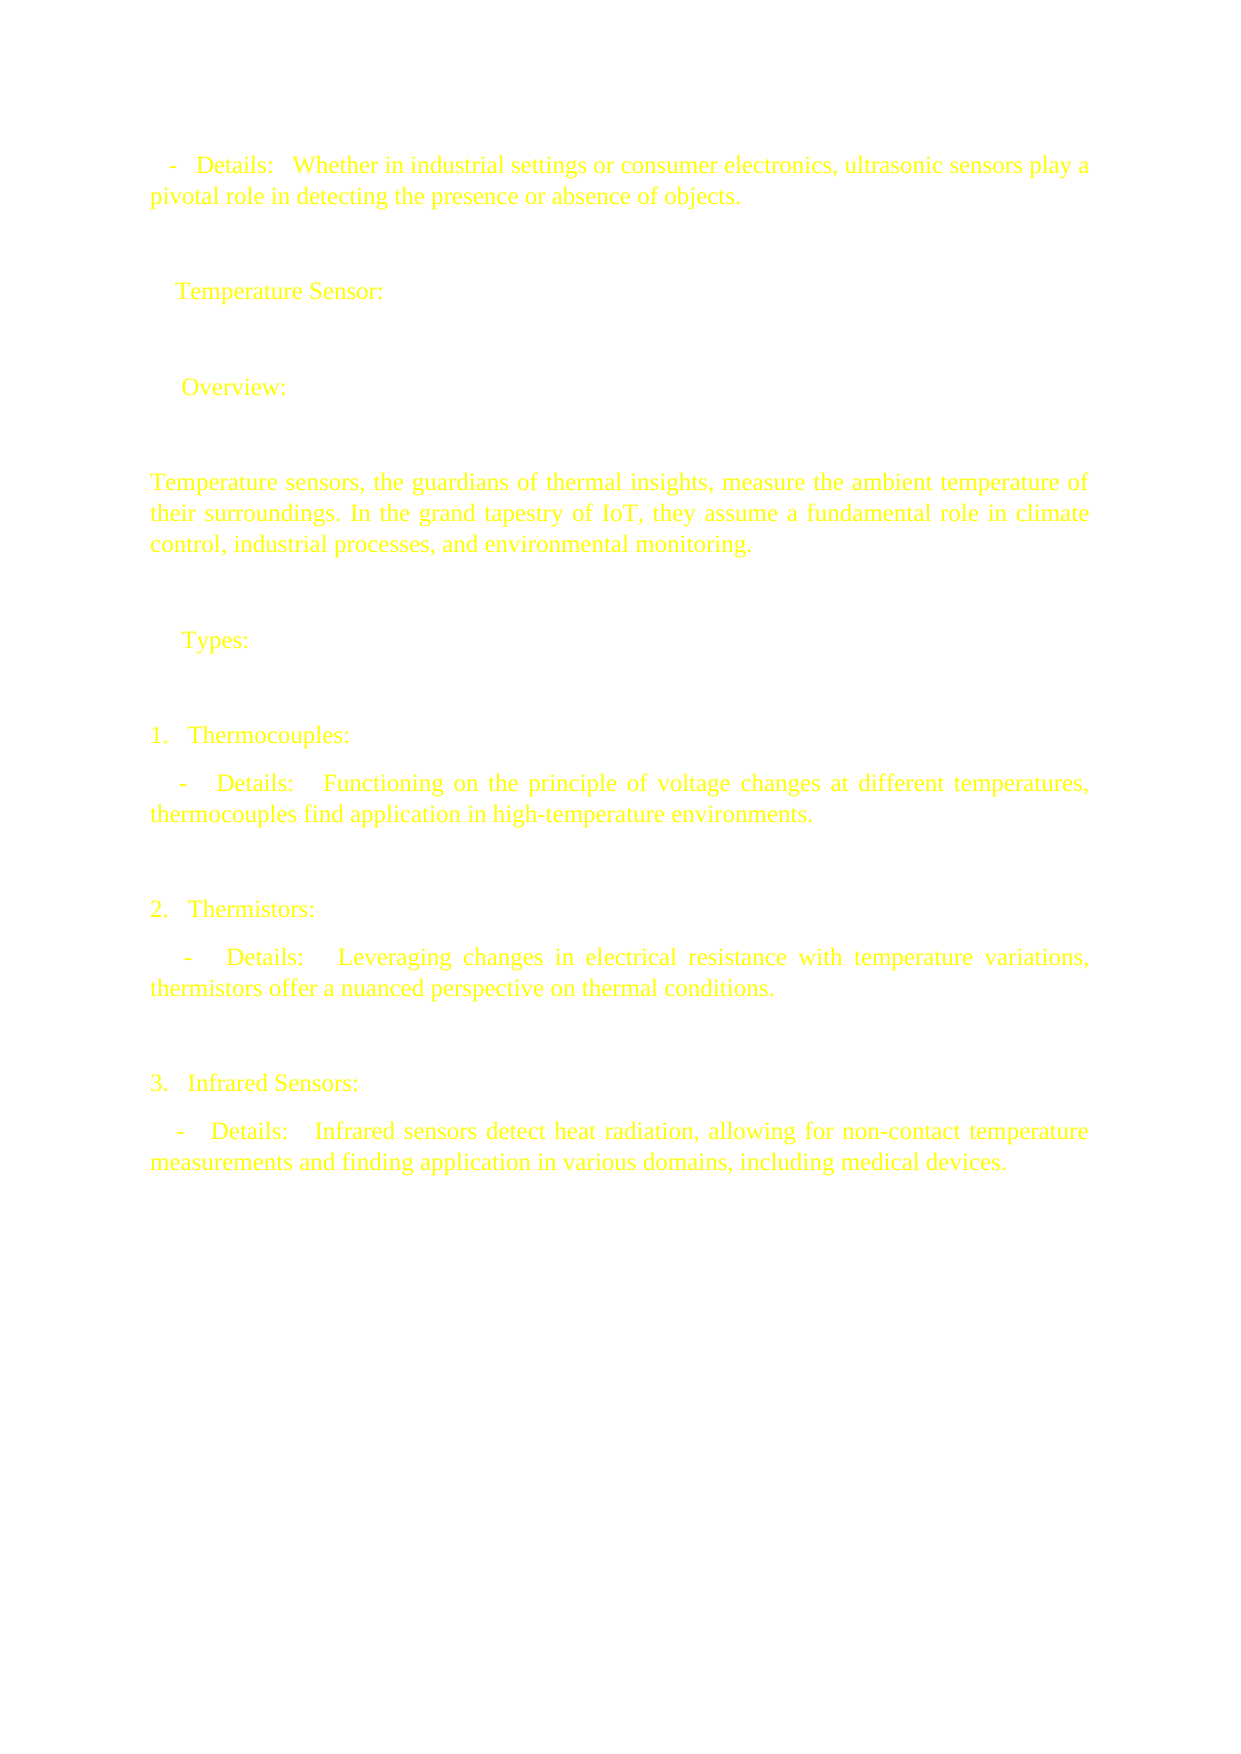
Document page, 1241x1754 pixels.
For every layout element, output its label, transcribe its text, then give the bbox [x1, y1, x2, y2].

text - Details: Infrared sensors detect heat radiation, allowing for non-contact temperature measurements and finding application in various domains, including medical devices. [150, 1116, 1090, 1176]
text 3. Infrared Sensors: [150, 1068, 1090, 1097]
text Overview: [150, 372, 1090, 401]
text - Details: Leveraging changes in electrical resistance with temperature variations, thermistors offer a nuanced perspective on thermal conditions. [150, 942, 1090, 1002]
text 2. Thermistors: [150, 894, 1090, 923]
text - Details: Functioning on the principle of voltage changes at different temperatures, thermocouples find application in high-temperature environments. [150, 768, 1090, 828]
text Temperature Sensor: [150, 276, 1090, 305]
text - Details: Whether in industrial settings or consumer electronics, ultrasonic sensors play a pivotal role in detecting the presence or absence of objects. [150, 150, 1090, 210]
text Temperature sensors, the guardians of thermal insights, measure the ambient temperature of their surroundings. In the grand tapestry of IoT, they assume a fundamental role in climate control, industrial processes, and environmental monitoring. [150, 467, 1090, 558]
text 1. Thermocouples: [150, 720, 1090, 749]
text Types: [150, 625, 1090, 653]
